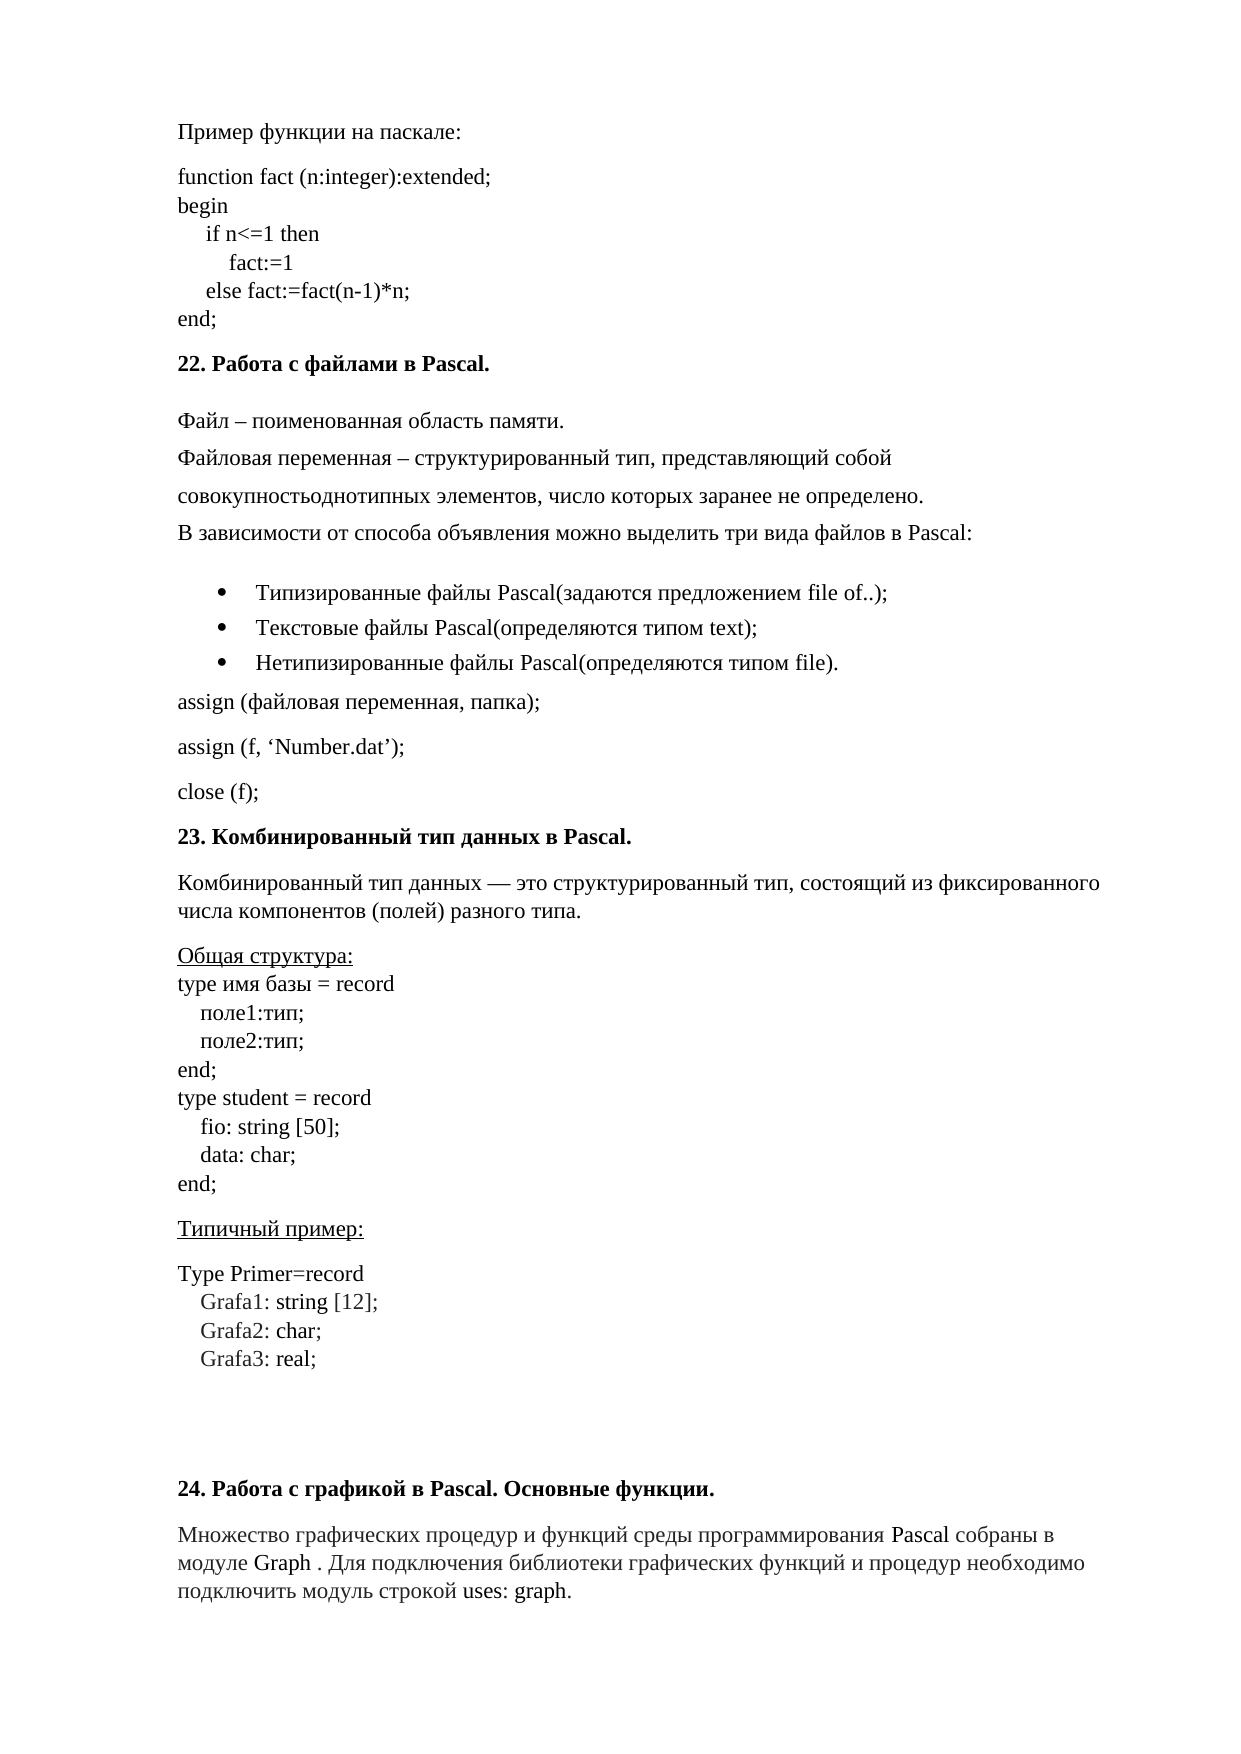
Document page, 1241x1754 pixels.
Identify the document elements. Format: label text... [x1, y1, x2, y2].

list Текстовые файлы Pascal(определяются типом text); [218, 606, 1152, 641]
text Файл – поименованная область памяти. Файловая переменная – структурированный тип, представляющий собой совокупностьоднотипных элементов, число которых заранее не определено. В зависимости от способа объявления можно выделить три вида файлов в Pascal: [177, 396, 1152, 546]
text Комбинированный тип данных — это структурированный тип, состоящий из фиксированного числа компонентов (полей) разного типа. [177, 868, 1152, 923]
text 23. Комбинированный тип данных в Pascal. [177, 823, 1152, 850]
text Type Primer=record Grafa1: string [12]; Grafa2: char; Grafa3: real; [177, 1260, 1152, 1400]
text 24. Работа с графикой в Pascal. Основные функции. [177, 1419, 1152, 1502]
list Типизированные файлы Pascal(задаются предложением file of..); [218, 571, 1152, 606]
text assign (файловая переменная, папка); [177, 688, 1152, 714]
list Нетипизированные файлы Pascal(определяются типом file). [218, 641, 1152, 676]
text Пример функции на паскале: [177, 118, 1152, 144]
text function fact (n:integer):extended; begin if n<=1 then fact:=1 else fact:=fact(n-1)*n; end; [177, 163, 1152, 332]
text Типичный пример: [177, 1215, 1152, 1241]
text close (f); [177, 778, 1152, 805]
text Общая структура: type имя базы = record поле1:тип; поле2:тип; end; type student = record fio: string [50]; data: char; end; [177, 942, 1152, 1196]
text assign (f, ‘Number.dat’); [177, 733, 1152, 759]
text Множество графических процедур и функций среды программирования Pascal собраны в модуле Graph . Для подключения библиотеки графических функций и процедур необходимо подключить модуль строкой uses: graph. [177, 1521, 1152, 1604]
text 22. Работа с файлами в Pascal. [177, 351, 1152, 377]
